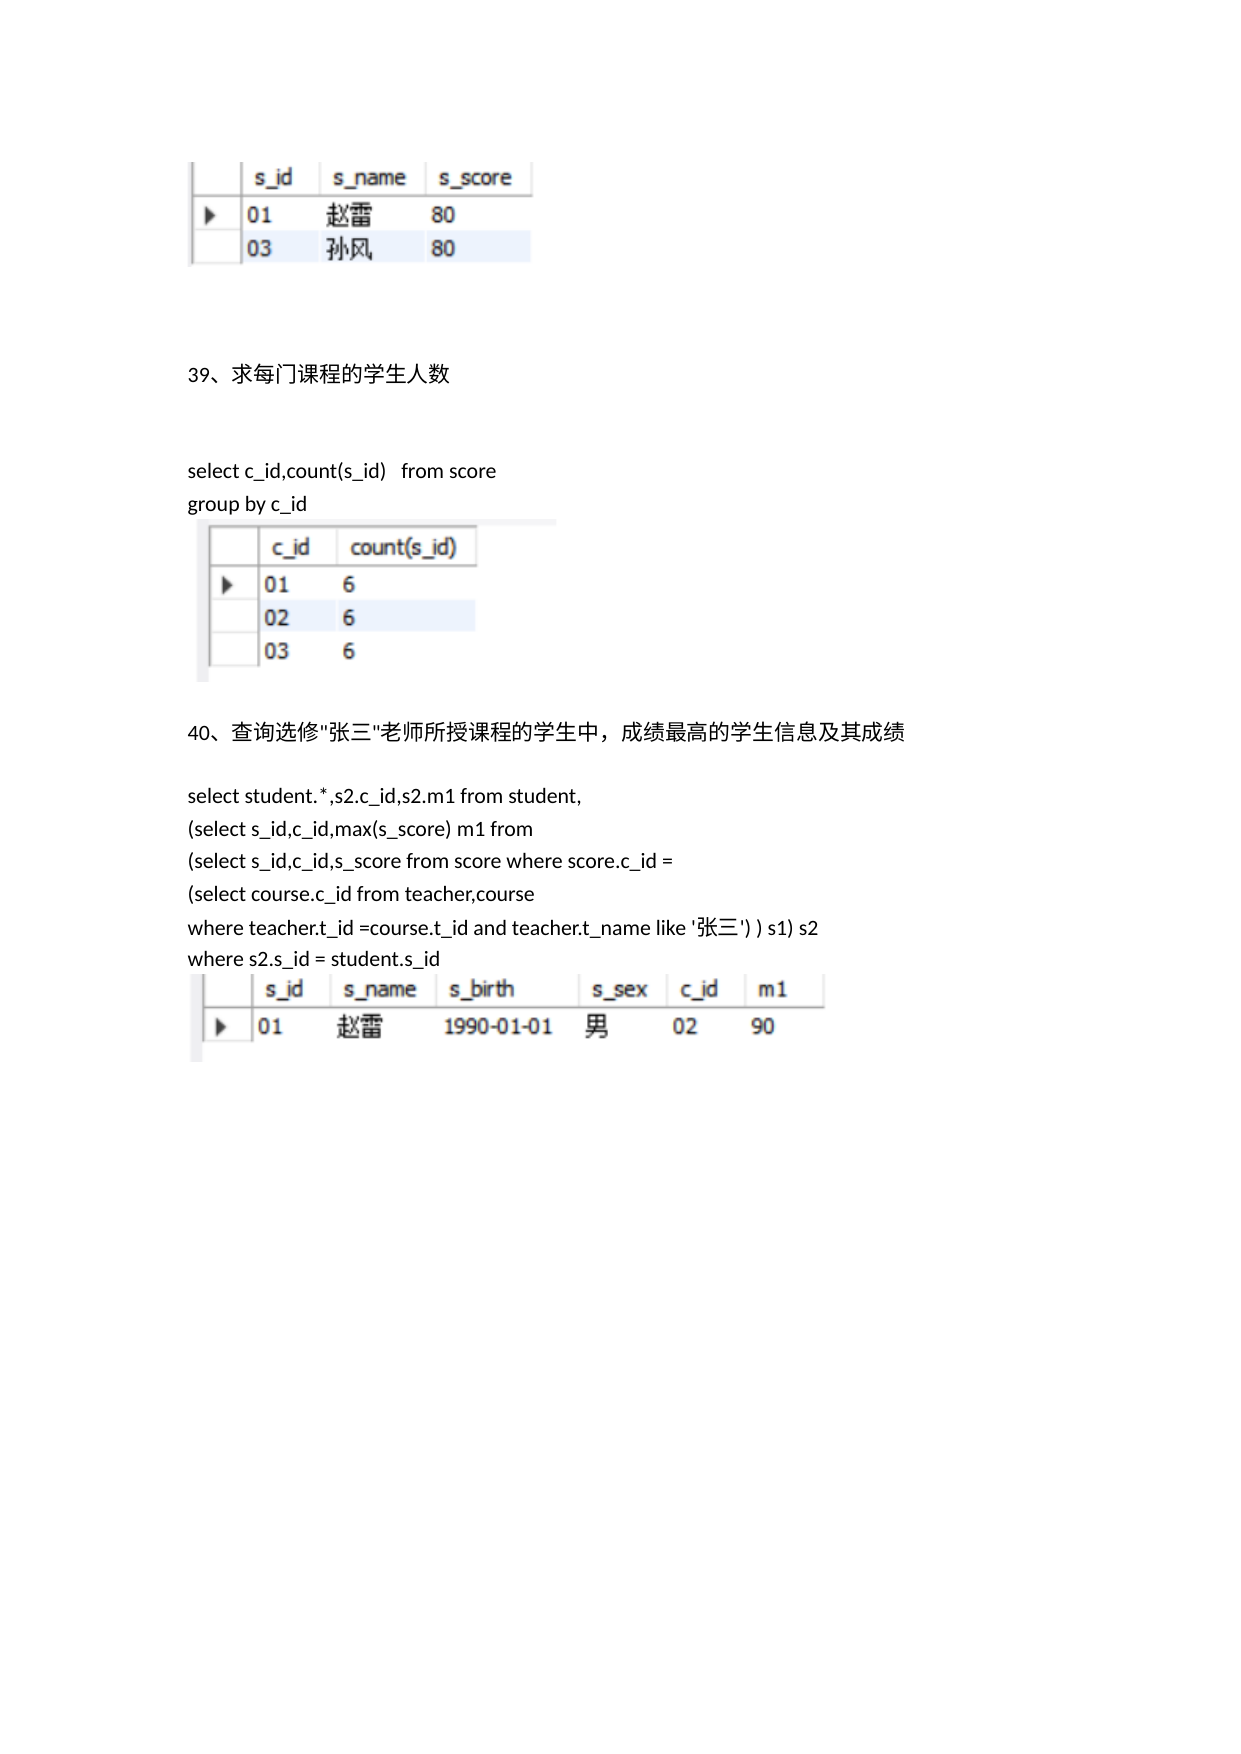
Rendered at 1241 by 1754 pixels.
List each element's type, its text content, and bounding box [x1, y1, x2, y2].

list where s2.s_id = student.s_id [187, 942, 1053, 974]
picture [187, 974, 860, 1062]
list select student.*,s2.c_id,s2.m1 from student, [187, 779, 1053, 812]
list 39、求每门课程的学生人数 [187, 357, 1053, 389]
list group by c_id [187, 487, 1053, 519]
list where teacher.t_id =course.t_id and teacher.t_name like '张三') ) s1) s2 [187, 909, 1053, 942]
picture [187, 162, 543, 267]
list select c_id,count(s_id) from score [187, 454, 1053, 487]
list 40、查询选修"张三"老师所授课程的学生中，成绩最高的学生信息及其成绩 [187, 714, 1053, 747]
list (select s_id,c_id,max(s_score) m1 from [187, 812, 1053, 844]
picture [187, 519, 557, 682]
list (select course.c_id from teacher,course [187, 877, 1053, 909]
list (select s_id,c_id,s_score from score where score.c_id = [187, 844, 1053, 877]
